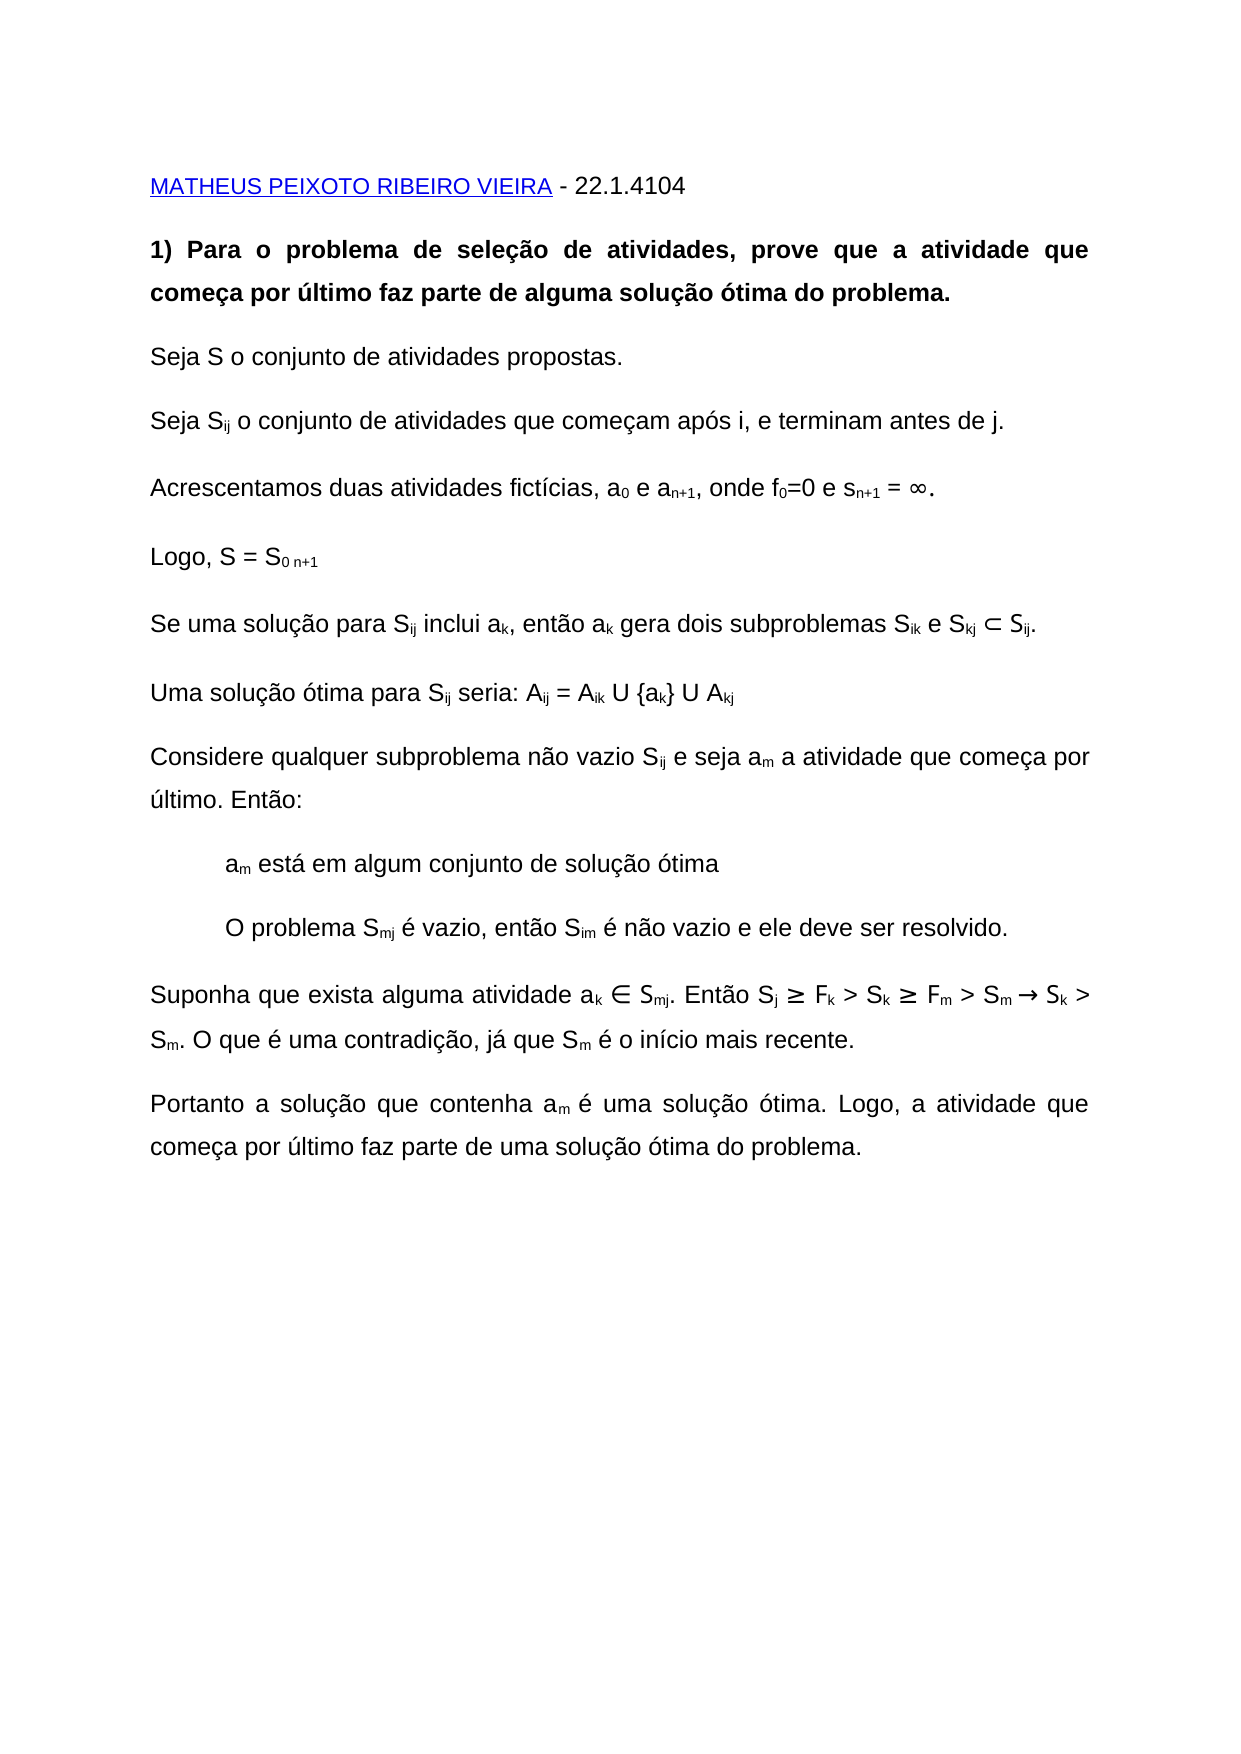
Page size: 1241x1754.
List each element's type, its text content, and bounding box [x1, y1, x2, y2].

text Logo, S = S0 n+1 [150, 542, 1090, 570]
text Uma solução ótima para Sij seria: Aij = Aik U {ak} U Akj [150, 677, 1090, 706]
text 1) Para o problema de seleção de atividades, prove que a atividade que começa por último faz parte de alguma solução ótima do problema. [150, 235, 1090, 307]
text O problema Smj é vazio, então Sim é não vazio e ele deve ser resolvido. [150, 912, 1090, 941]
text Considere qualquer subproblema não vazio Sij e seja am a atividade que começa por último. Então: [150, 741, 1090, 813]
text Acrescentamos duas atividades fictícias, a0 e an+1, onde f0=0 e sn+1 = ∞. [150, 470, 1090, 504]
text Seja S o conjunto de atividades propostas. [150, 342, 1090, 371]
text Se uma solução para Sij inclui ak, então ak gera dois subproblemas Sik e Skj ⊂ Sij. [150, 606, 1090, 640]
text Seja Sij o conjunto de atividades que começam após i, e terminam antes de j. [150, 406, 1090, 434]
text Portanto a solução que contenha am é uma solução ótima. Logo, a atividade que começa por último faz parte de uma solução ótima do problema. [150, 1089, 1090, 1161]
text MATHEUS PEIXOTO RIBEIRO VIEIRA - 22.1.4104 [150, 171, 1090, 199]
text Suponha que exista alguma atividade ak ∈ Smj. Então Sj ≥ Fk > Sk ≥ Fm > Sm → Sk > Sm. O que é uma contradição, já que Sm é o início mais recente. [150, 976, 1090, 1054]
text am está em algum conjunto de solução ótima [150, 848, 1090, 877]
